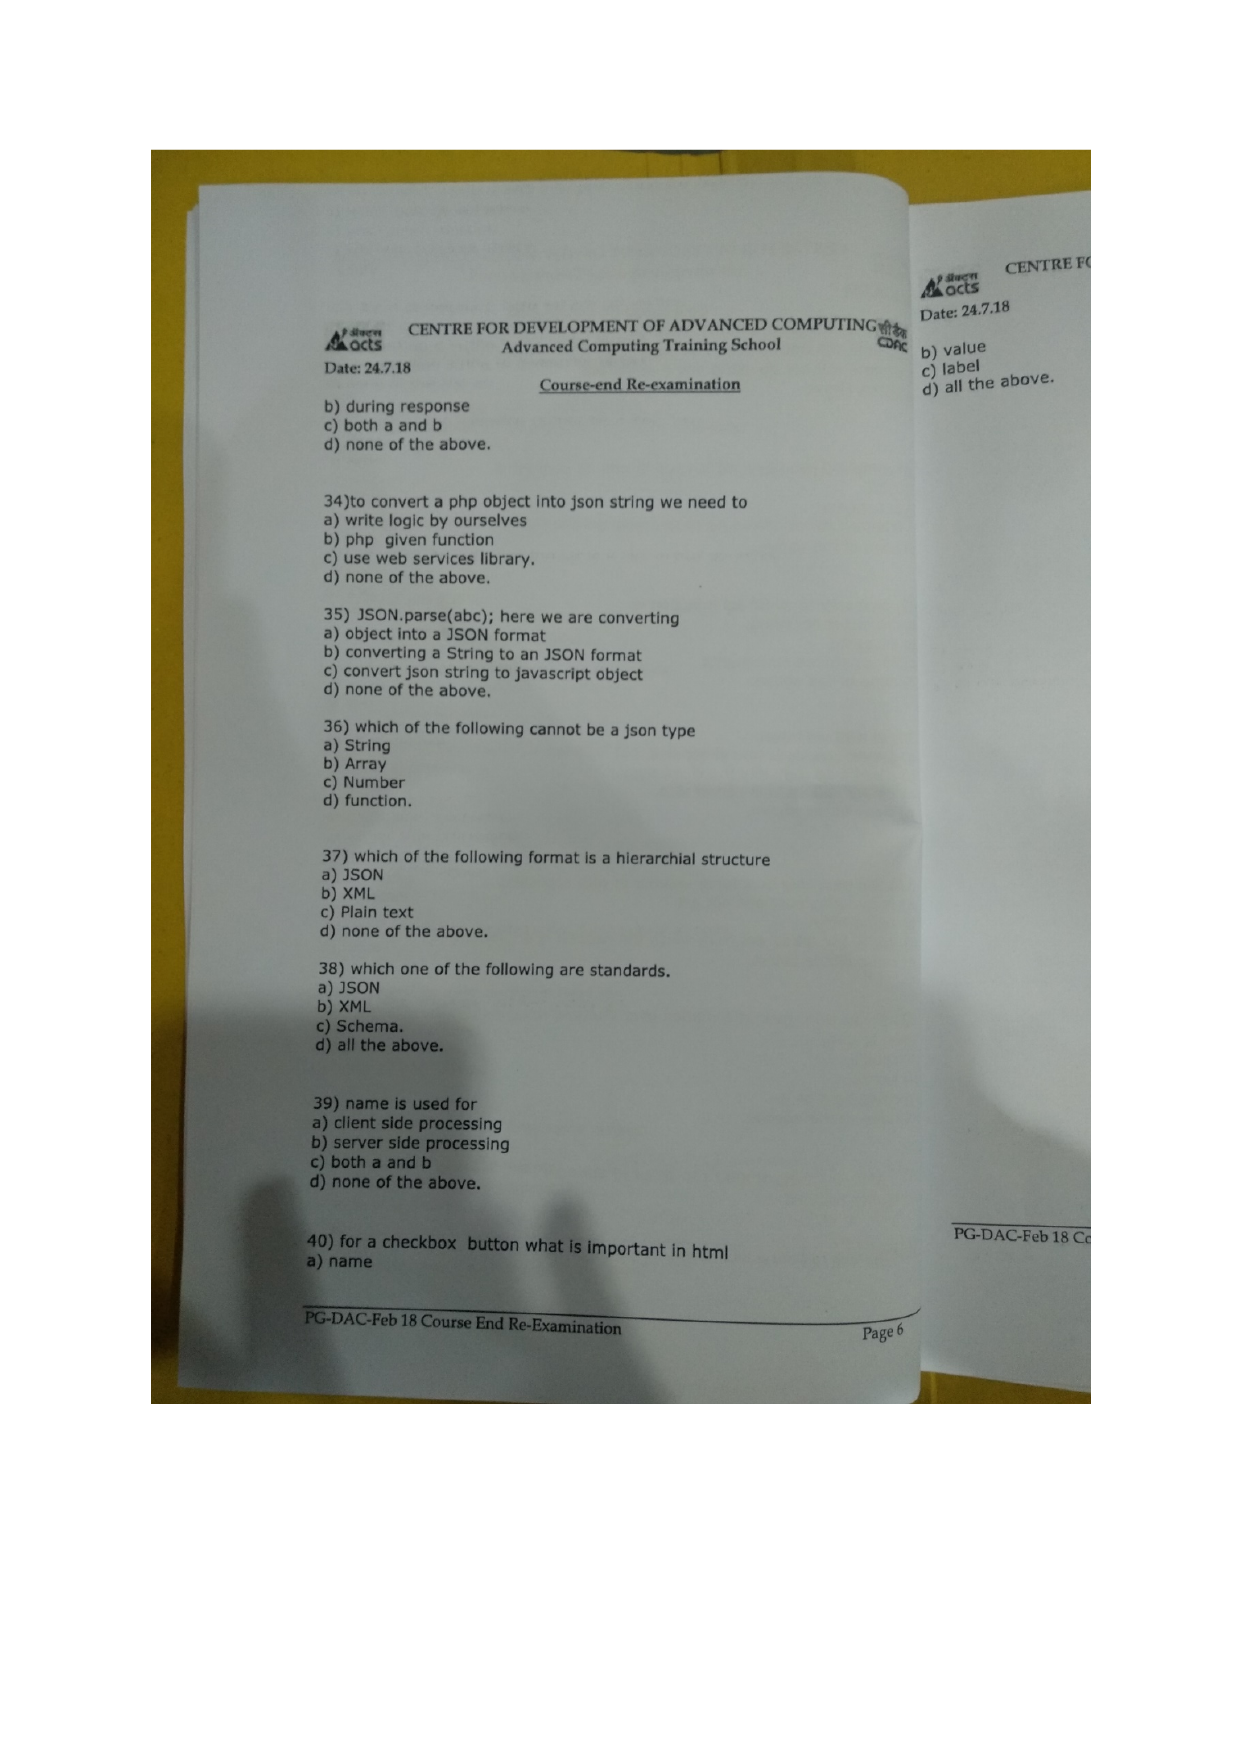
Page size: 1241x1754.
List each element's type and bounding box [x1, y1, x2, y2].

picture [152, 151, 1091, 1403]
